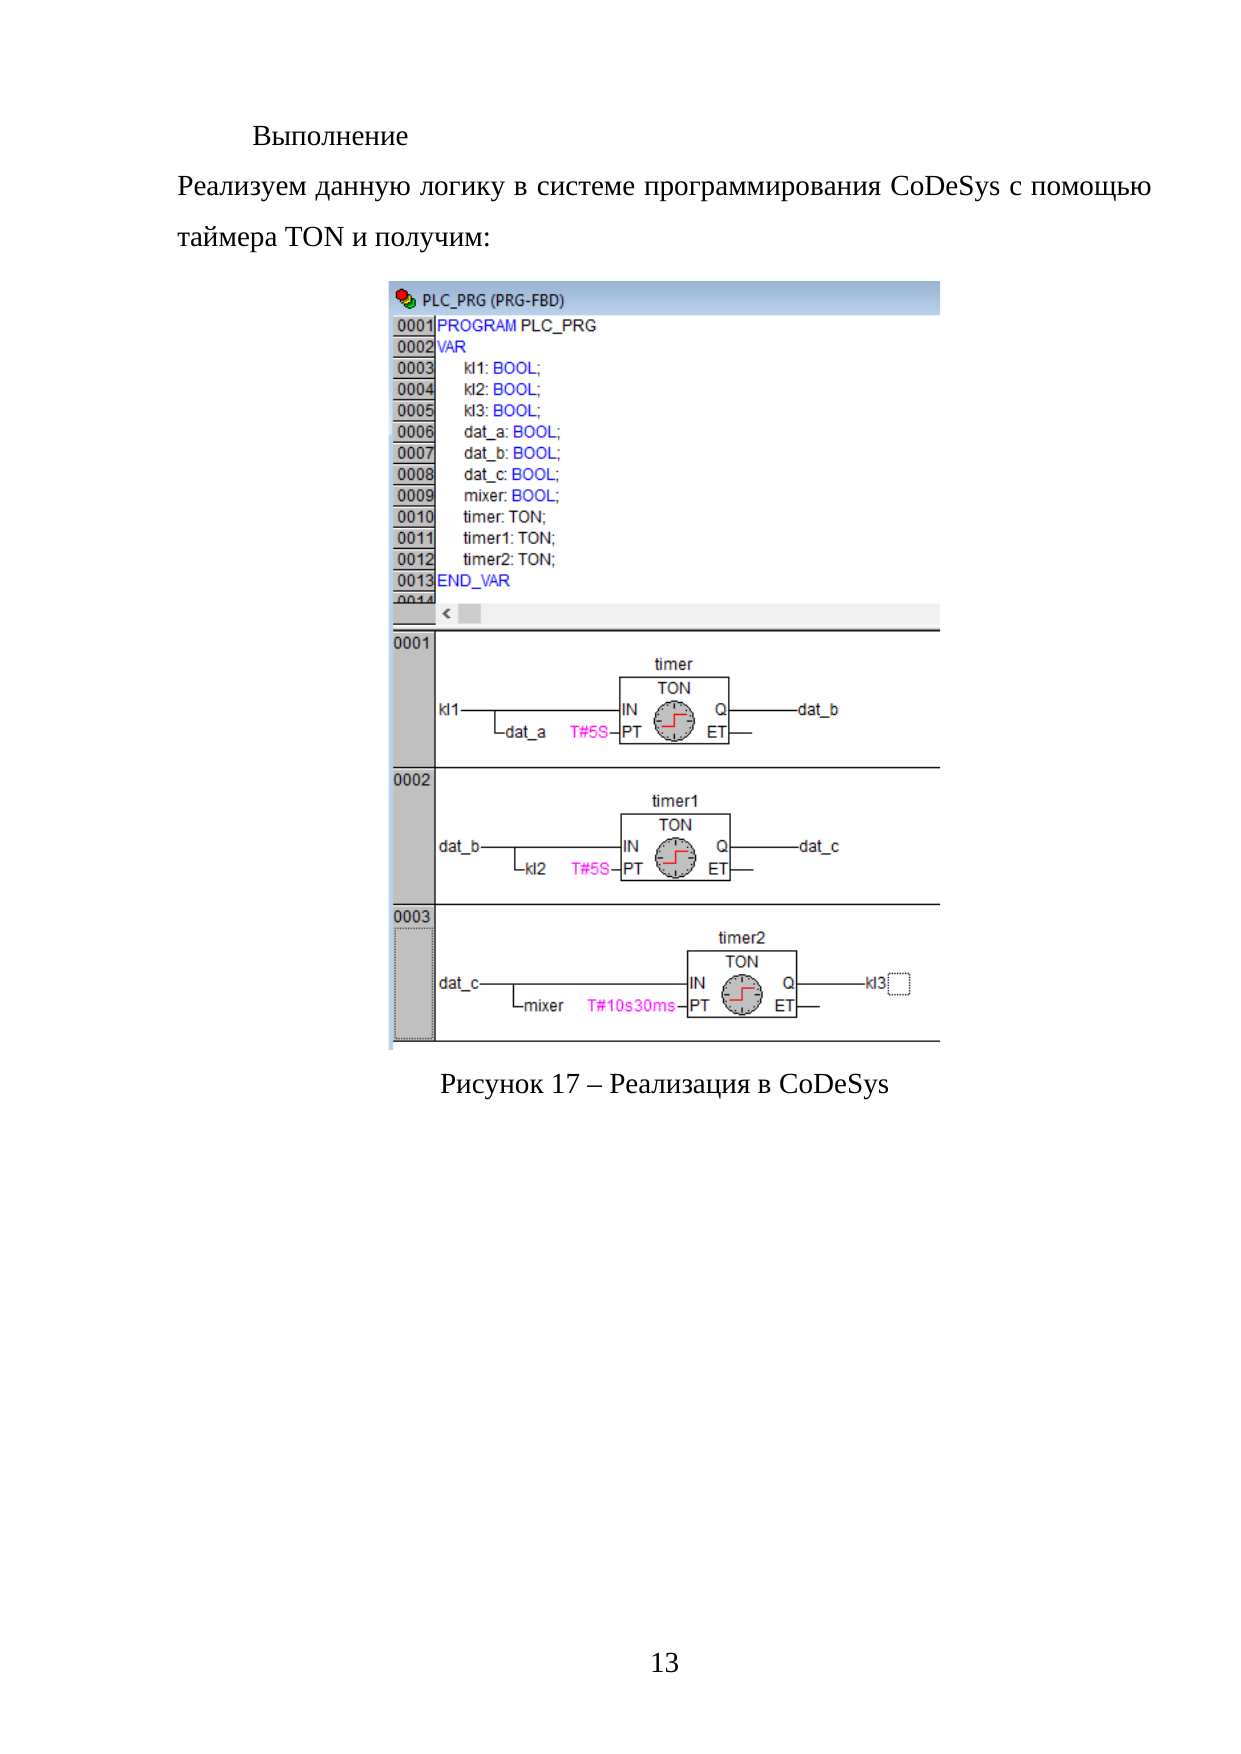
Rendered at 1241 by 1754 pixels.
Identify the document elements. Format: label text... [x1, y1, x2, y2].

text Рисунок 17 – Реализация в CoDeSys [177, 1066, 1152, 1099]
picture [388, 281, 941, 1050]
list Выполнение [252, 118, 1152, 152]
text Реализуем данную логику в системе программирования CoDeSys с помощью таймера TON и получим: [177, 168, 1152, 252]
